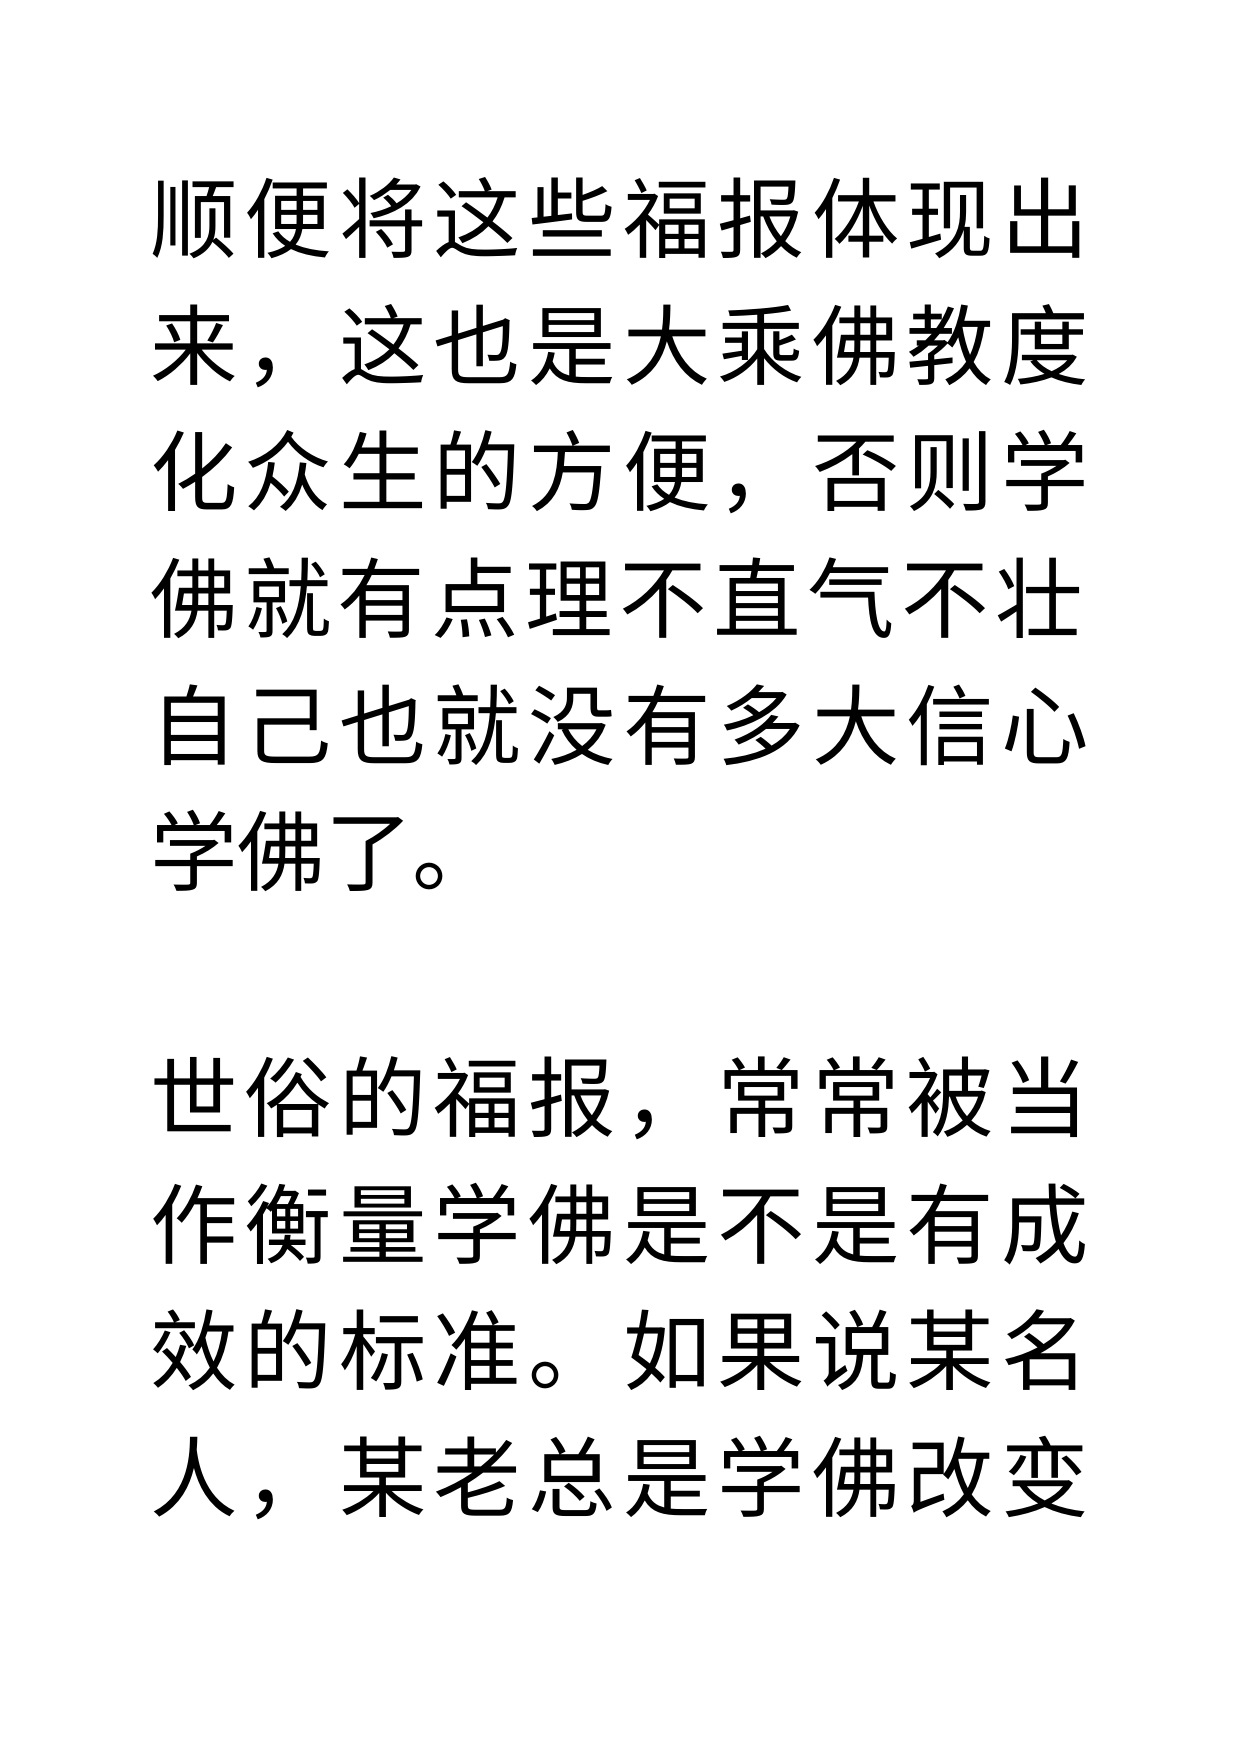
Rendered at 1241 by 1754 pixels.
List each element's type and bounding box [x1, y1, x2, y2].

text [150, 1029, 1090, 1536]
text [150, 150, 1090, 910]
